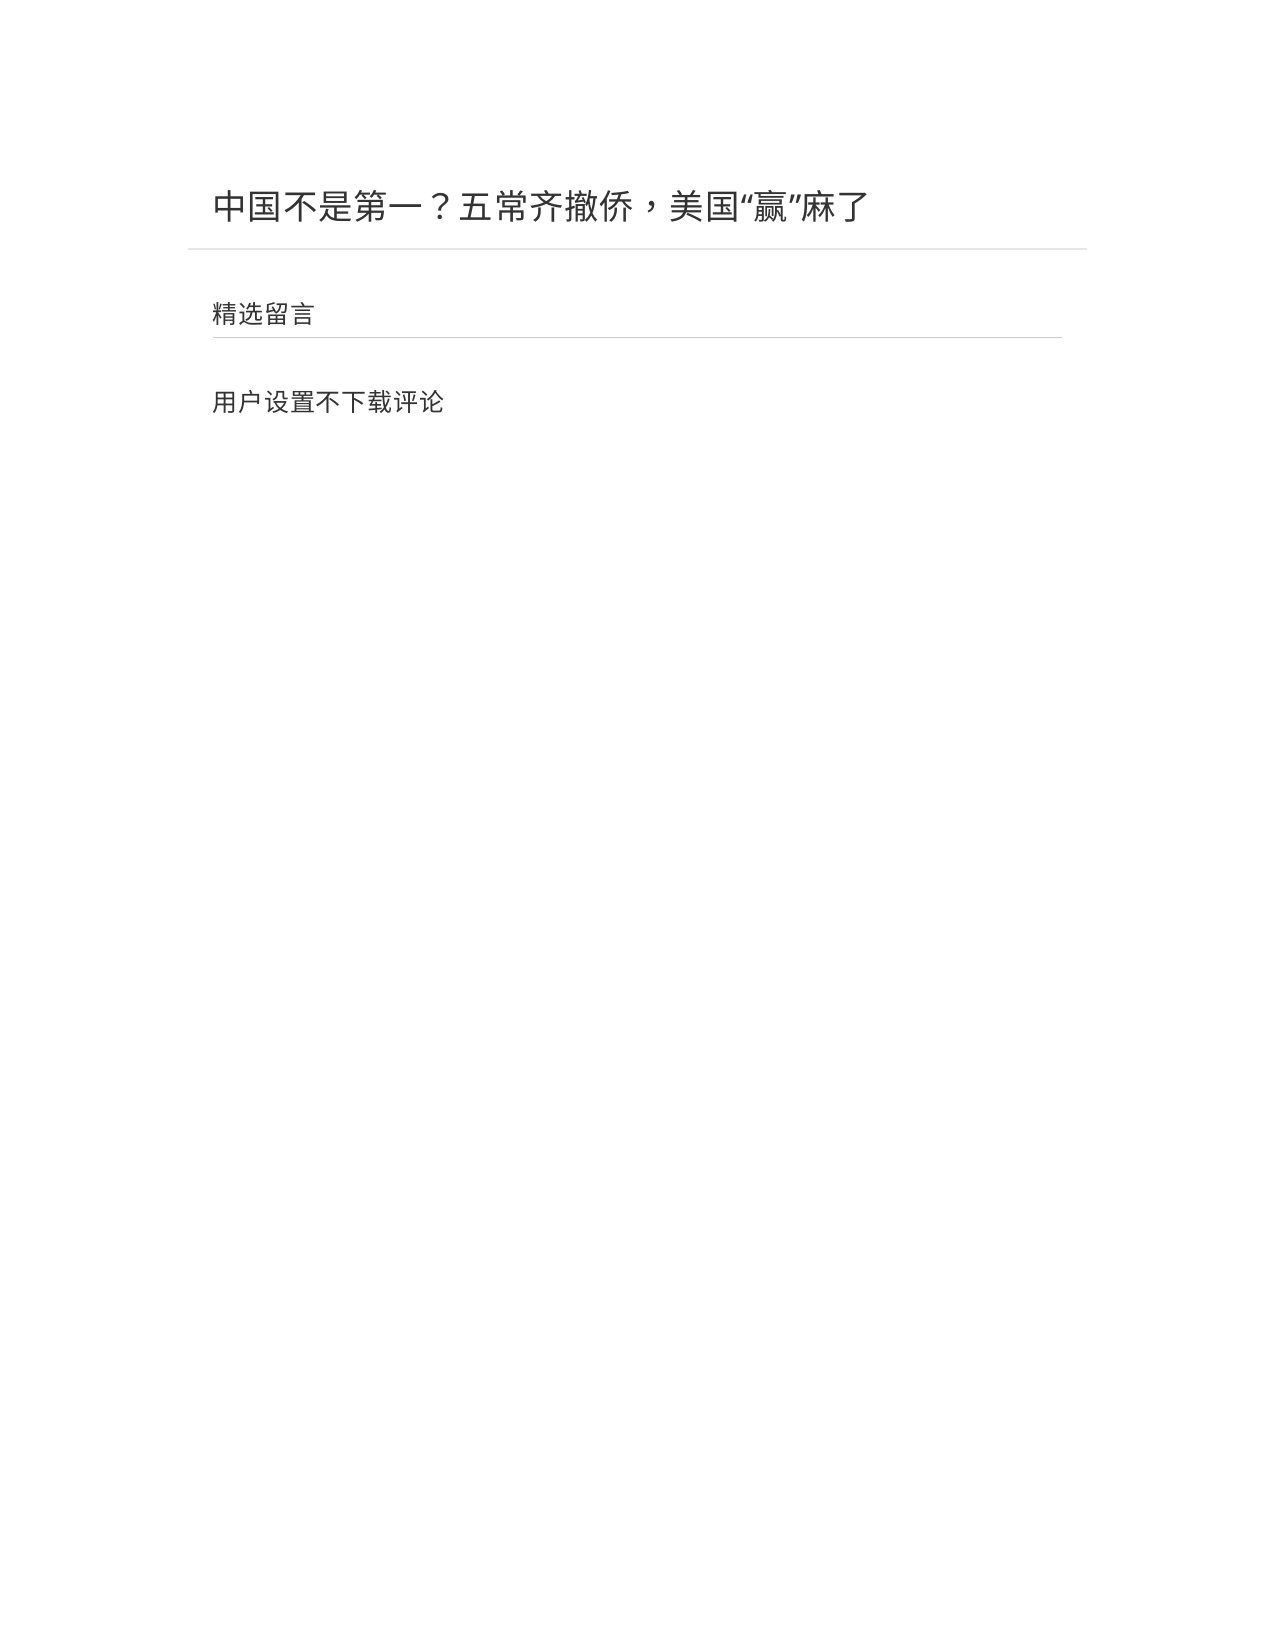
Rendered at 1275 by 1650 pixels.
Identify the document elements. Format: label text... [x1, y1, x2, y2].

title 中国不是第一？五常齐撤侨，美国“赢”麻了 [187, 150, 1087, 250]
subtitle 精选留言 [212, 290, 1062, 338]
text 用户设置不下载评论 [212, 379, 1062, 419]
